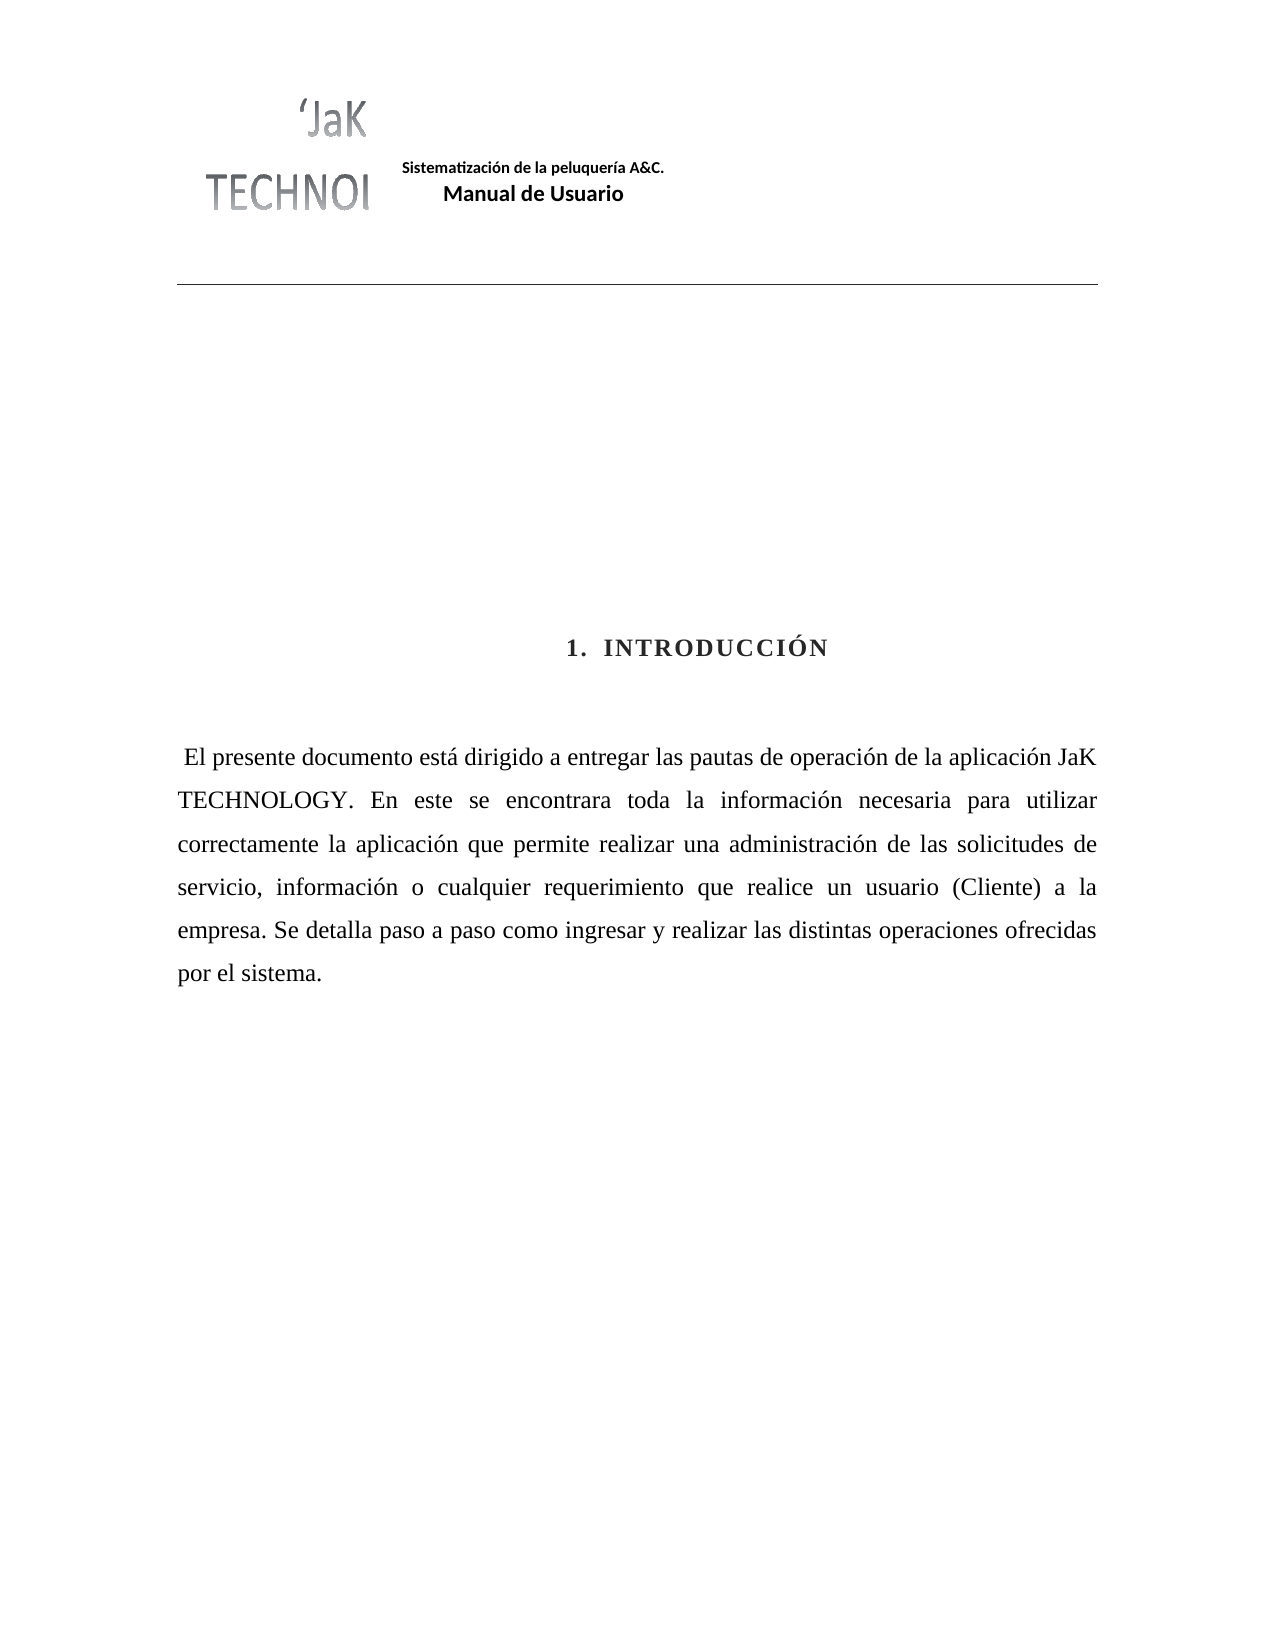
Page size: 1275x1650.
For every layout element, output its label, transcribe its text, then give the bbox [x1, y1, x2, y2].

text El presente documento está dirigido a entregar las pautas de operación de la aplicación JaK TECHNOLOGY. En este se encontrara toda la información necesaria para utilizar correctamente la aplicación que permite realizar una administración de las solicitudes de servicio, información o cualquier requerimiento que realice un usuario (Cliente) a la empresa. Se detalla paso a paso como ingresar y realizar las distintas operaciones ofrecidas por el sistema. [177, 742, 1098, 987]
picture [184, 80, 369, 227]
list INTRODUCCIÓN [295, 633, 1098, 662]
